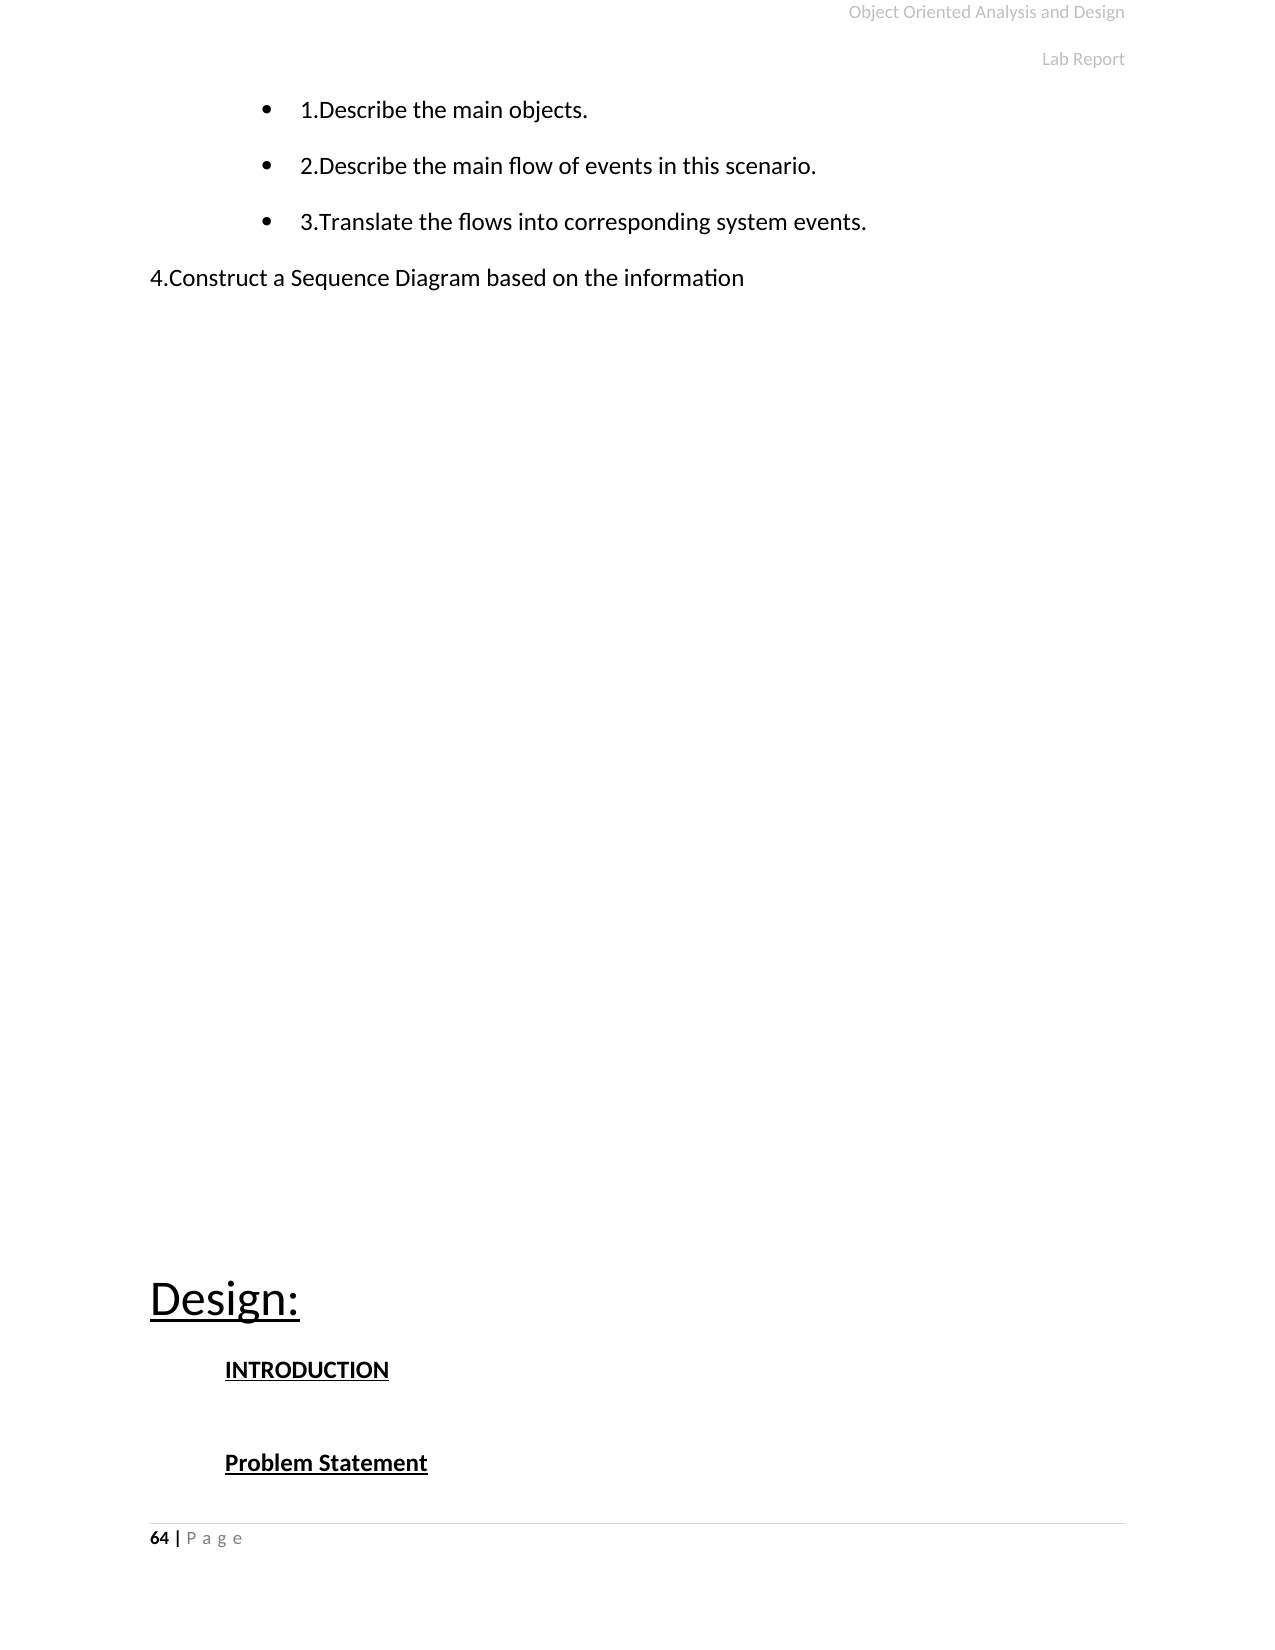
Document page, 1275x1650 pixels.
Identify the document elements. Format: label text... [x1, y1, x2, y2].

list 3.Translate the flows into corresponding system events. [262, 206, 1125, 236]
text INTRODUCTION [225, 1358, 644, 1383]
text Design: [150, 1267, 1125, 1328]
text 4.Construct a Sequence Diagram based on the information [150, 262, 1125, 292]
text Problem Statement [225, 1451, 644, 1476]
list 2.Describe the main flow of events in this scenario. [262, 150, 1125, 181]
list 1.Describe the main objects. [262, 94, 1125, 125]
